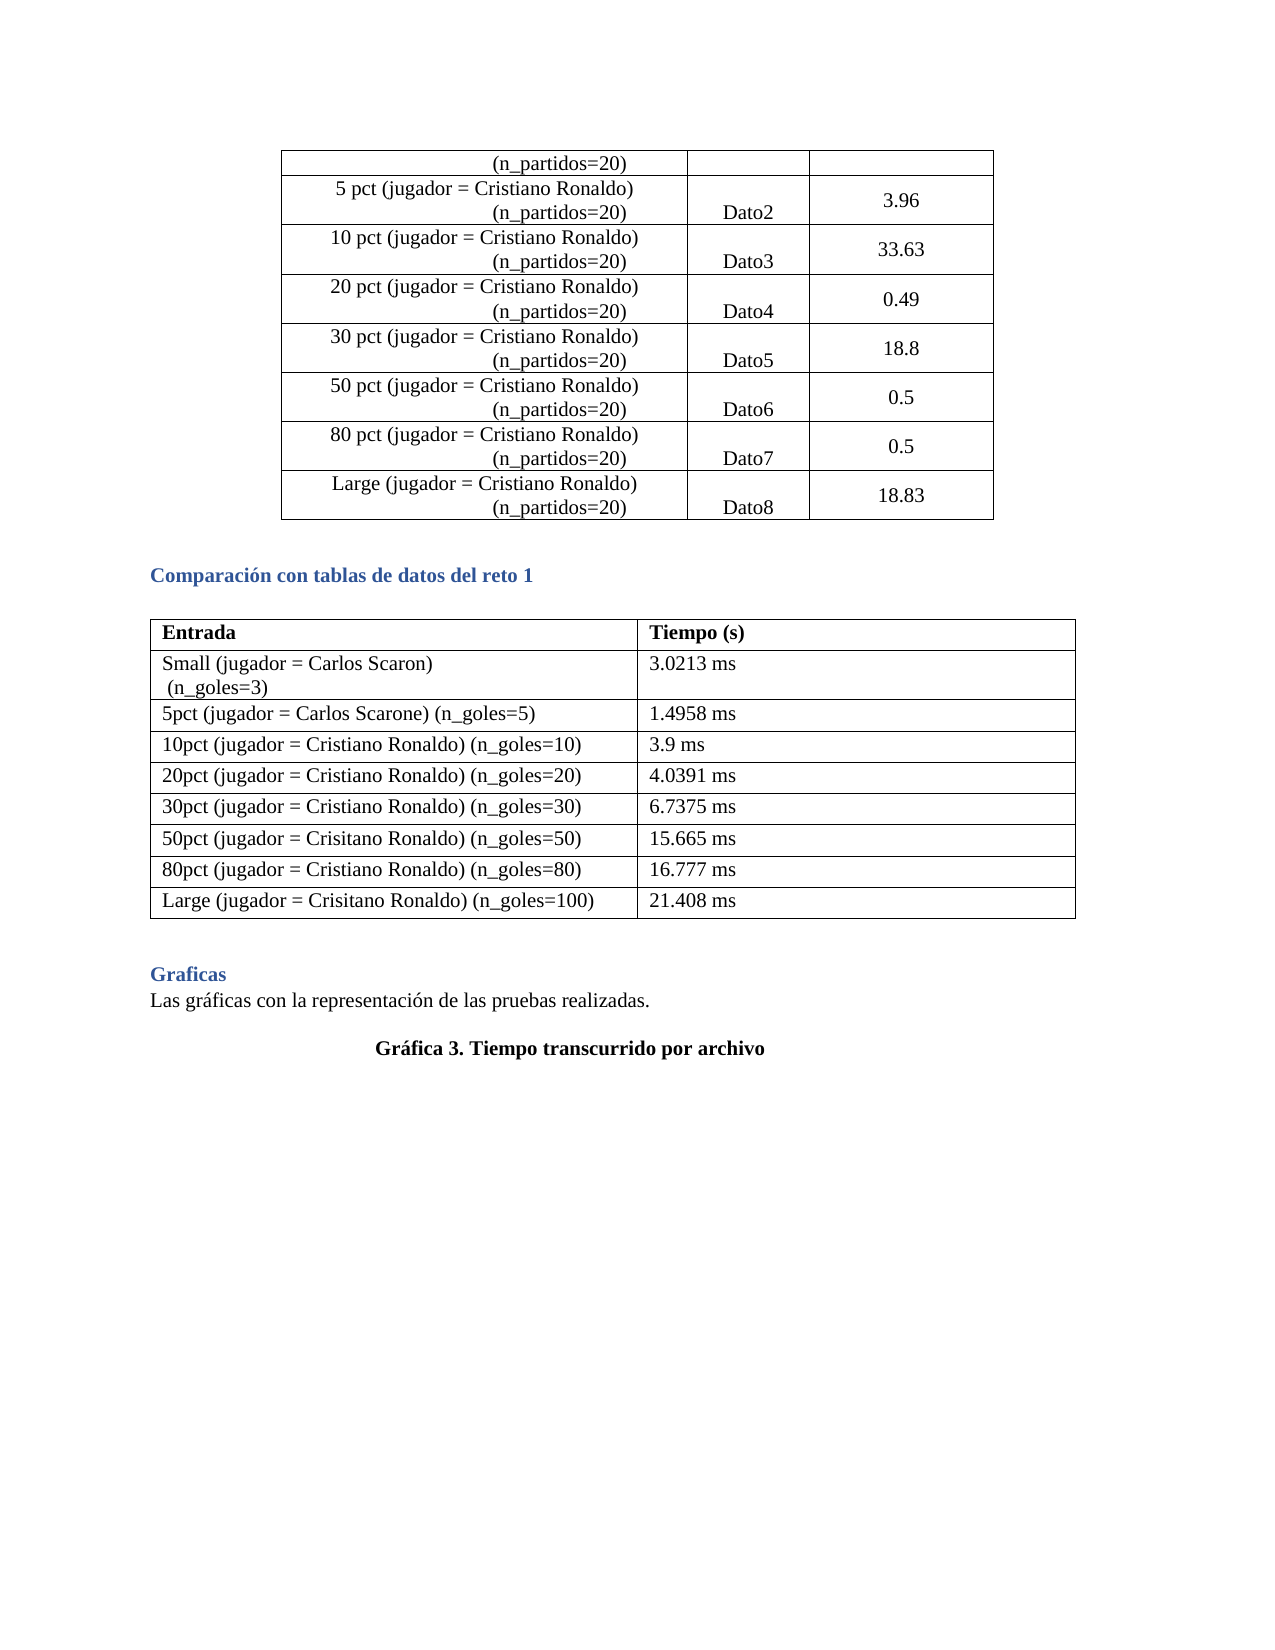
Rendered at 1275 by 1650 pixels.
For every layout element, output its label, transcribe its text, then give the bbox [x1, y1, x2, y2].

table_cell 16.777 ms [638, 857, 1075, 887]
table_cell 80 pct (jugador = Cristiano Ronaldo)(n_partidos=20) [282, 422, 687, 470]
table_cell Dato5 [688, 324, 809, 372]
table_header Tiempo (s) [638, 620, 1075, 650]
table_cell Dato8 [688, 471, 809, 519]
table_cell 50pct (jugador = Crisitano Ronaldo) (n_goles=50) [151, 825, 637, 856]
table_cell 18.83 [810, 471, 993, 519]
table_cell 5pct (jugador = Carlos Scarone) (n_goles=5) [151, 700, 637, 731]
table_cell Dato6 [688, 373, 809, 421]
table_cell 4.0391 ms [638, 763, 1075, 793]
table_cell 10 pct (jugador = Cristiano Ronaldo)(n_partidos=20) [282, 225, 687, 273]
subtitle Graficas [150, 962, 1125, 986]
table_cell 26.88 [810, 151, 993, 175]
table_cell 80pct (jugador = Cristiano Ronaldo) (n_goles=80) [151, 857, 637, 887]
table_cell 10pct (jugador = Cristiano Ronaldo) (n_goles=10) [151, 732, 637, 762]
table_cell Dato7 [688, 422, 809, 470]
table_cell Dato3 [688, 225, 809, 273]
text Las gráficas con la representación de las pruebas realizadas. [150, 988, 1125, 1012]
table_header Entrada [151, 620, 637, 650]
table_cell 0.5 [810, 422, 993, 470]
table_cell Large (jugador = Cristiano Ronaldo)(n_partidos=20) [282, 471, 687, 519]
table_cell 20 pct (jugador = Cristiano Ronaldo)(n_partidos=20) [282, 275, 687, 323]
subtitle Comparación con tablas de datos del reto 1 [150, 563, 1125, 587]
text Gráfica 3. Tiempo transcurrido por archivo [300, 1036, 1125, 1060]
table_cell 0.5 [810, 373, 993, 421]
table_cell 0.49 [810, 275, 993, 323]
table_cell 1.4958 ms [638, 700, 1075, 731]
table_cell 18.8 [810, 324, 993, 372]
table_cell 3.0213 ms [638, 651, 1075, 699]
table_cell 3.96 [810, 176, 993, 224]
table_cell Dato2 [688, 176, 809, 224]
table_cell 5 pct (jugador = Cristiano Ronaldo)(n_partidos=20) [282, 176, 687, 224]
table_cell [282, 151, 687, 175]
table_cell 6.7375 ms [638, 794, 1075, 824]
table_cell 50 pct (jugador = Cristiano Ronaldo)(n_partidos=20) [282, 373, 687, 421]
table_cell Dato1 [688, 151, 809, 175]
table_cell 33.63 [810, 225, 993, 273]
table_cell 21.408 ms [638, 888, 1075, 918]
table_cell 3.9 ms [638, 732, 1075, 762]
table_cell 30pct (jugador = Cristiano Ronaldo) (n_goles=30) [151, 794, 637, 824]
table_cell 30 pct (jugador = Cristiano Ronaldo)(n_partidos=20) [282, 324, 687, 372]
table_cell 20pct (jugador = Cristiano Ronaldo) (n_goles=20) [151, 763, 637, 793]
table_cell Small (jugador = Carlos Scaron) (n_goles=3) [151, 651, 637, 699]
table_cell Dato4 [688, 275, 809, 323]
table_cell Large (jugador = Crisitano Ronaldo) (n_goles=100) [151, 888, 637, 918]
table_cell 15.665 ms [638, 825, 1075, 856]
